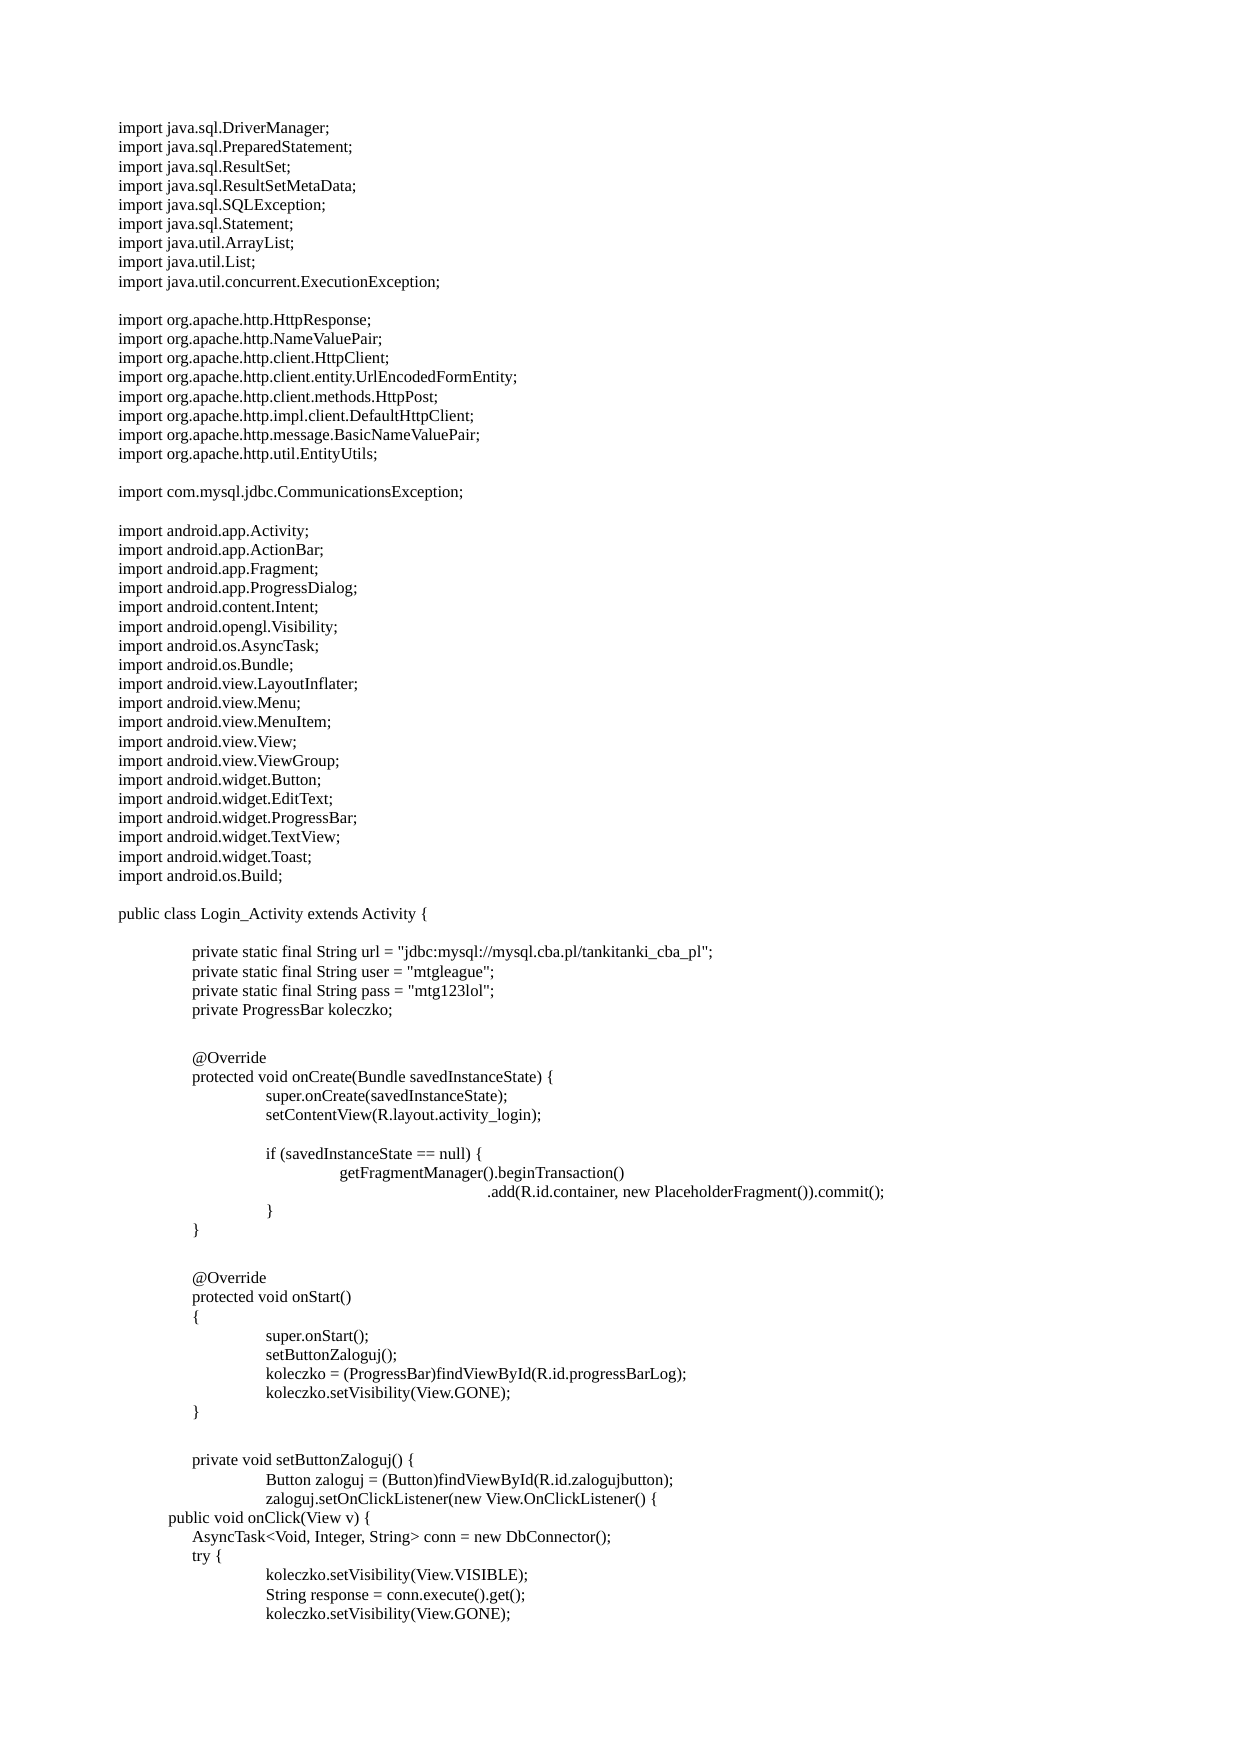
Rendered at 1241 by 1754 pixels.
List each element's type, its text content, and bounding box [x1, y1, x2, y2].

text setButtonZaloguj(); [118, 1345, 1122, 1364]
text import java.sql.Statement; [118, 214, 1122, 233]
text import android.os.AsyncTask; [118, 636, 1122, 655]
text import java.sql.ResultSetMetaData; [118, 176, 1122, 195]
text private static final String pass = "mtg123lol"; [118, 981, 1122, 1000]
text import android.app.Activity; [118, 521, 1122, 540]
text String response = conn.execute().get(); [118, 1584, 1122, 1603]
text import android.widget.Button; [118, 770, 1122, 789]
text import java.sql.PreparedStatement; [118, 137, 1122, 156]
text } [118, 1402, 1122, 1421]
text import android.view.ViewGroup; [118, 751, 1122, 770]
text private static final String url = "jdbc:mysql://mysql.cba.pl/tankitanki_cba_pl"; [118, 942, 1122, 961]
text import java.util.concurrent.ExecutionException; [118, 271, 1122, 291]
text import org.apache.http.NameValuePair; [118, 329, 1122, 348]
text import java.sql.ResultSet; [118, 156, 1122, 176]
text import java.sql.SQLException; [118, 195, 1122, 214]
text koleczko.setVisibility(View.GONE); [118, 1383, 1122, 1402]
text import android.view.View; [118, 731, 1122, 751]
text import android.view.LayoutInflater; [118, 674, 1122, 693]
text import android.widget.Toast; [118, 846, 1122, 866]
text import java.util.ArrayList; [118, 233, 1122, 252]
text import java.util.List; [118, 252, 1122, 271]
text import org.apache.http.util.EntityUtils; [118, 444, 1122, 463]
text import com.mysql.jdbc.CommunicationsException; [118, 482, 1122, 501]
text @Override [118, 1268, 1122, 1287]
text protected void onStart() [118, 1287, 1122, 1306]
text import android.widget.EditText; [118, 789, 1122, 808]
text import org.apache.http.client.methods.HttpPost; [118, 386, 1122, 406]
text } [118, 1201, 1122, 1220]
text import org.apache.http.HttpResponse; [118, 310, 1122, 329]
text import android.widget.TextView; [118, 827, 1122, 846]
text Button zaloguj = (Button)findViewById(R.id.zalogujbutton); [118, 1469, 1122, 1488]
text import android.os.Build; [118, 866, 1122, 885]
text private void setButtonZaloguj() { [118, 1450, 1122, 1469]
text { [118, 1306, 1122, 1326]
text setContentView(R.layout.activity_login); [118, 1105, 1122, 1124]
text import android.content.Intent; [118, 597, 1122, 616]
text public void onClick(View v) { [118, 1508, 1122, 1527]
text } [118, 1220, 1122, 1239]
text koleczko = (ProgressBar)findViewById(R.id.progressBarLog); [118, 1364, 1122, 1383]
text super.onCreate(savedInstanceState); [118, 1086, 1122, 1105]
text koleczko.setVisibility(View.VISIBLE); [118, 1565, 1122, 1584]
text import java.sql.DriverManager; [118, 118, 1122, 137]
text getFragmentManager().beginTransaction() [118, 1163, 1122, 1182]
text import android.app.ActionBar; [118, 540, 1122, 559]
text import org.apache.http.message.BasicNameValuePair; [118, 425, 1122, 444]
text import android.view.MenuItem; [118, 712, 1122, 731]
text import android.view.Menu; [118, 693, 1122, 712]
text try { [118, 1546, 1122, 1565]
text koleczko.setVisibility(View.GONE); [118, 1603, 1122, 1623]
text if (savedInstanceState == null) { [118, 1143, 1122, 1163]
text public class Login_Activity extends Activity { [118, 904, 1122, 923]
text import android.app.Fragment; [118, 559, 1122, 578]
text private ProgressBar koleczko; [118, 1000, 1122, 1019]
text import android.app.ProgressDialog; [118, 578, 1122, 597]
text private static final String user = "mtgleague"; [118, 961, 1122, 981]
text .add(R.id.container, new PlaceholderFragment()).commit(); [118, 1182, 1122, 1201]
text import org.apache.http.client.HttpClient; [118, 348, 1122, 367]
text import android.opengl.Visibility; [118, 616, 1122, 636]
text import org.apache.http.client.entity.UrlEncodedFormEntity; [118, 367, 1122, 386]
text super.onStart(); [118, 1326, 1122, 1345]
text import android.widget.ProgressBar; [118, 808, 1122, 827]
text @Override [118, 1048, 1122, 1067]
text import android.os.Bundle; [118, 655, 1122, 674]
text protected void onCreate(Bundle savedInstanceState) { [118, 1067, 1122, 1086]
text AsyncTask<Void, Integer, String> conn = new DbConnector(); [118, 1527, 1122, 1546]
text import org.apache.http.impl.client.DefaultHttpClient; [118, 406, 1122, 425]
text zaloguj.setOnClickListener(new View.OnClickListener() { [118, 1488, 1122, 1508]
